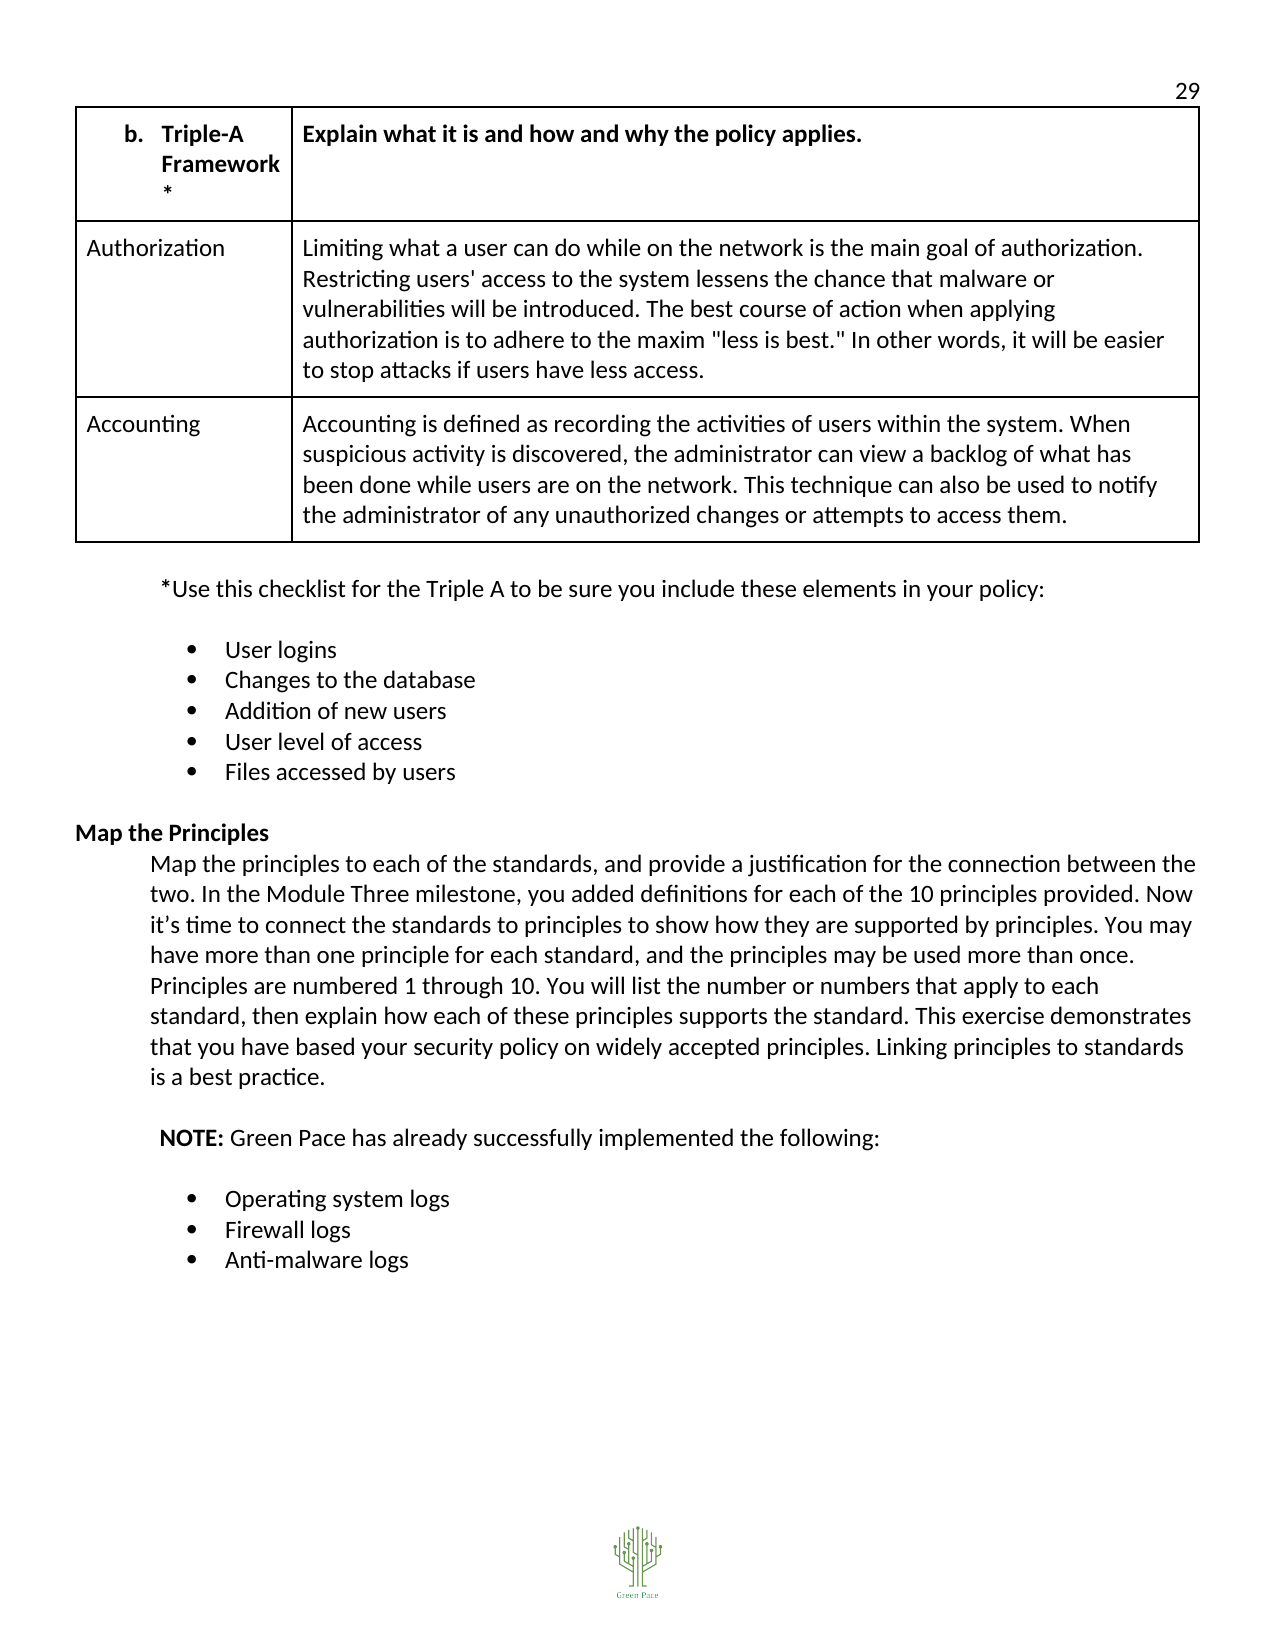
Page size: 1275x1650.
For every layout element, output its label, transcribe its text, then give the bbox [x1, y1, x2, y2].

table_cell Limiting what a user can do while on the network is the main goal of authorization. Restricting users' access to the system lessens the chance that malware or vulnerabilities will be introduced. The best course of action when applying authorization is to adhere to the maxim "less is best." In other words, it will be easier to stop attacks if users have less access. [293, 222, 1198, 396]
list User level of access [187, 726, 1200, 756]
text Map the principles to each of the standards, and provide a justification for the connection between the two. In the Module Three milestone, you added definitions for each of the 10 principles provided. Now it’s time to connect the standards to principles to show how they are supported by principles. You may have more than one principle for each standard, and the principles may be used more than once. Principles are numbered 1 through 10. You will list the number or numbers that apply to each standard, then explain how each of these principles supports the standard. This exercise demonstrates that you have based your security policy on widely accepted principles. Linking principles to standards is a best practice. [150, 848, 1200, 1092]
subtitle Map the Principles [75, 817, 1200, 848]
list Operating system logs [187, 1183, 1200, 1214]
list Addition of new users [187, 695, 1200, 726]
list Files accessed by users [187, 756, 1200, 787]
list User logins [187, 634, 1200, 665]
text NOTE: Green Pace has already successfully implemented the following: [159, 1122, 1200, 1153]
picture [605, 1521, 670, 1606]
text *Use this checklist for the Triple A to be sure you include these elements in your policy: [159, 573, 1200, 604]
table_header Triple-A Framework* [77, 108, 291, 220]
table_header Explain what it is and how and why the policy applies. [293, 108, 1198, 220]
table_cell Accounting is defined as recording the activities of users within the system. When suspicious activity is discovered, the administrator can view a backlog of what has been done while users are on the network. This technique can also be used to notify the administrator of any unauthorized changes or attempts to access them. [293, 398, 1198, 541]
list Firewall logs [187, 1214, 1200, 1244]
list Changes to the database [187, 665, 1200, 695]
table_cell Authorization [77, 222, 291, 396]
list Anti-malware logs [187, 1244, 1200, 1275]
table_cell Accounting [77, 398, 291, 541]
